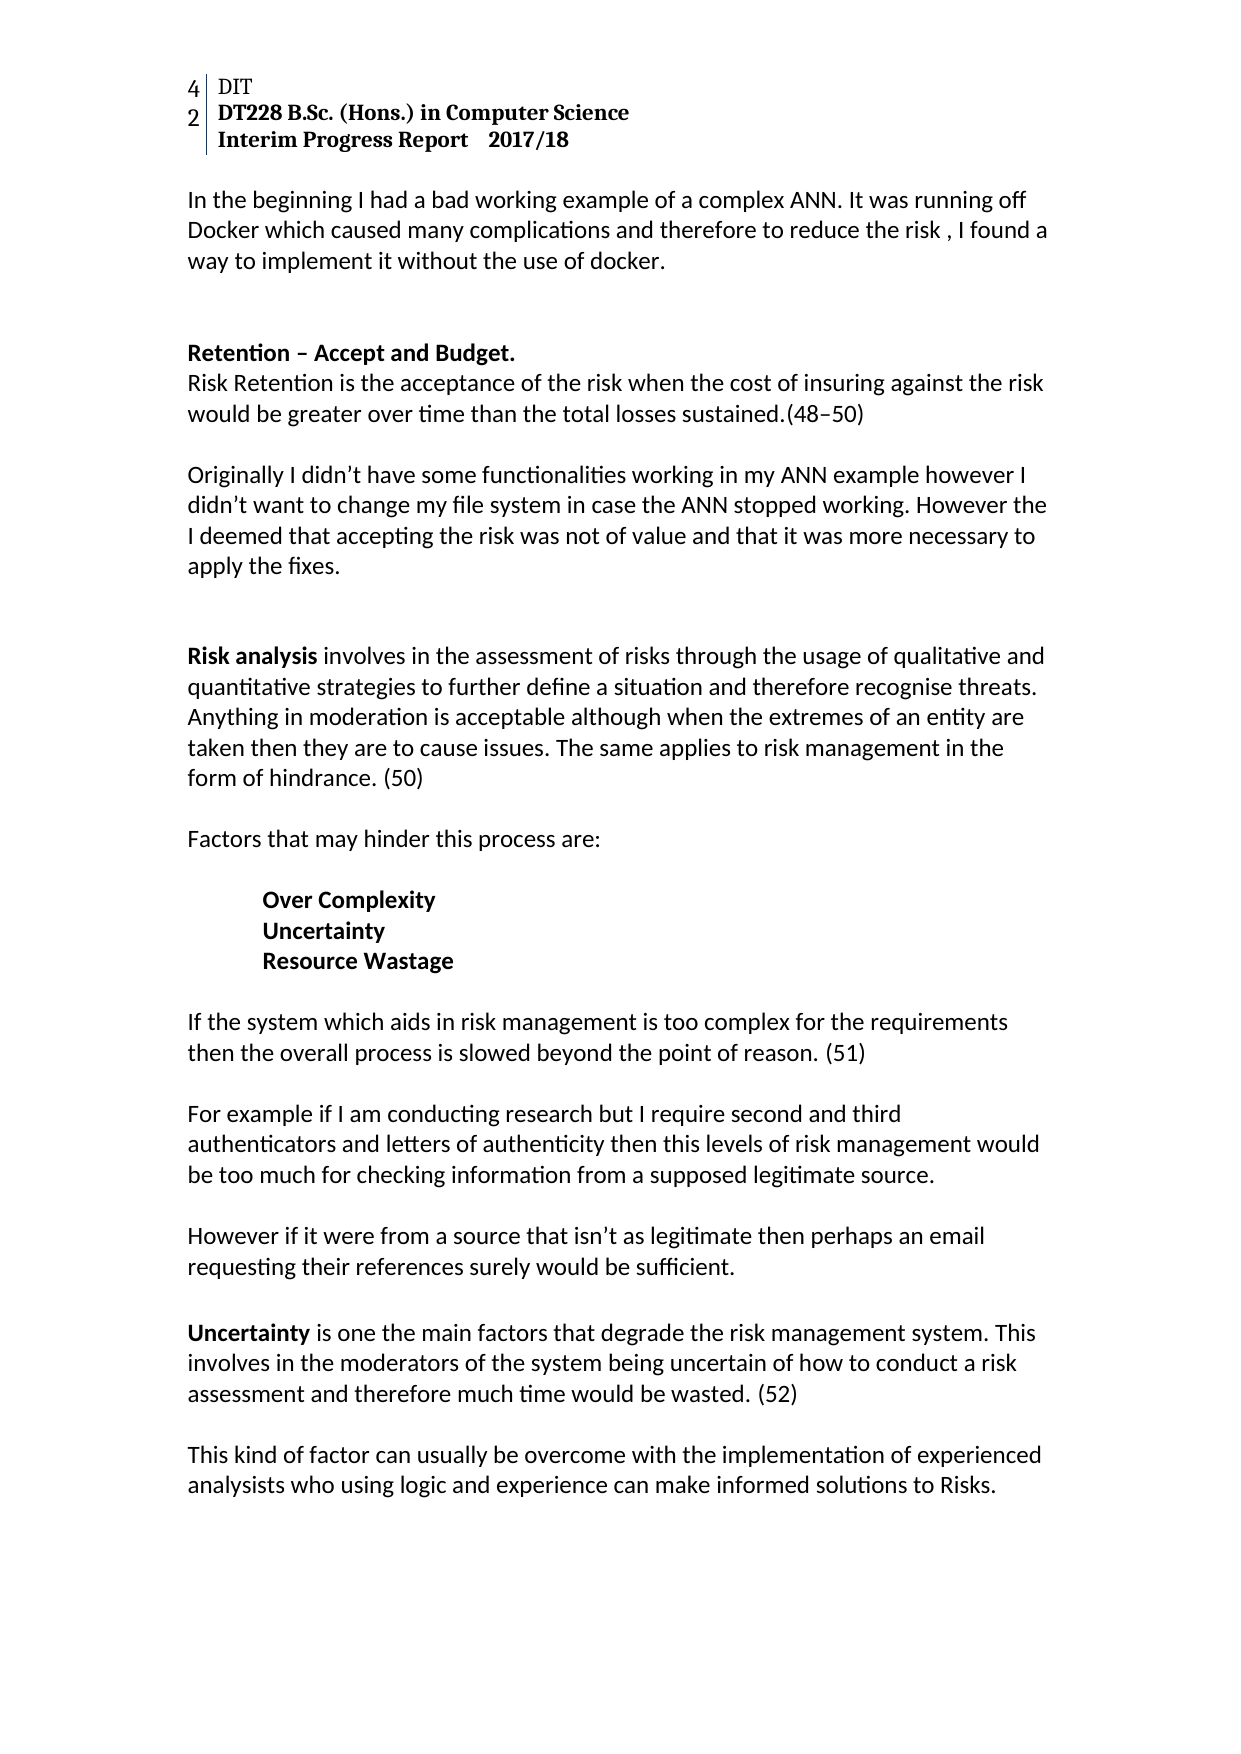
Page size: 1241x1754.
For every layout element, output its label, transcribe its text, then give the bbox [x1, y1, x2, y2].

text Resource Wastage [187, 945, 1053, 976]
text Anything in moderation is acceptable although when the extremes of an entity are taken then they are to cause issues. The same applies to risk management in the form of hindrance. (50) [187, 701, 1053, 793]
text Factors that may hinder this process are: [187, 823, 1053, 854]
text Risk Retention is the acceptance of the risk when the cost of insuring against the risk would be greater over time than the total losses sustained.(48–50) [187, 367, 1053, 428]
text Retention – Accept and Budget. [187, 337, 1053, 367]
text Originally I didn’t have some functionalities working in my ANN example however I didn’t want to change my file system in case the ANN stopped working. However the I deemed that accepting the risk was not of value and that it was more necessary to apply the fixes. [187, 459, 1053, 581]
text Over Complexity [187, 884, 1053, 915]
text Risk analysis involves in the assessment of risks through the usage of qualitative and quantitative strategies to further define a situation and therefore recognise threats. [187, 640, 1053, 701]
text Uncertainty [187, 915, 1053, 945]
text For example if I am conducting research but I require second and third authenticators and letters of authenticity then this levels of risk management would be too much for checking information from a supposed legitimate source. [187, 1098, 1053, 1189]
text If the system which aids in risk management is too complex for the requirements then the overall process is slowed beyond the point of reason. (51) [187, 1006, 1053, 1067]
text This kind of factor can usually be overcome with the implementation of experienced analysists who using logic and experience can make informed solutions to Risks. [187, 1439, 1053, 1500]
text However if it were from a source that isn’t as legitimate then perhaps an email requesting their references surely would be sufficient. [187, 1220, 1053, 1281]
text Uncertainty is one the main factors that degrade the risk management system. This involves in the moderators of the system being uncertain of how to conduct a risk assessment and therefore much time would be wasted. (52) [187, 1317, 1053, 1408]
text In the beginning I had a bad working example of a complex ANN. It was running off Docker which caused many complications and therefore to reduce the risk , I found a way to implement it without the use of docker. [187, 184, 1053, 276]
